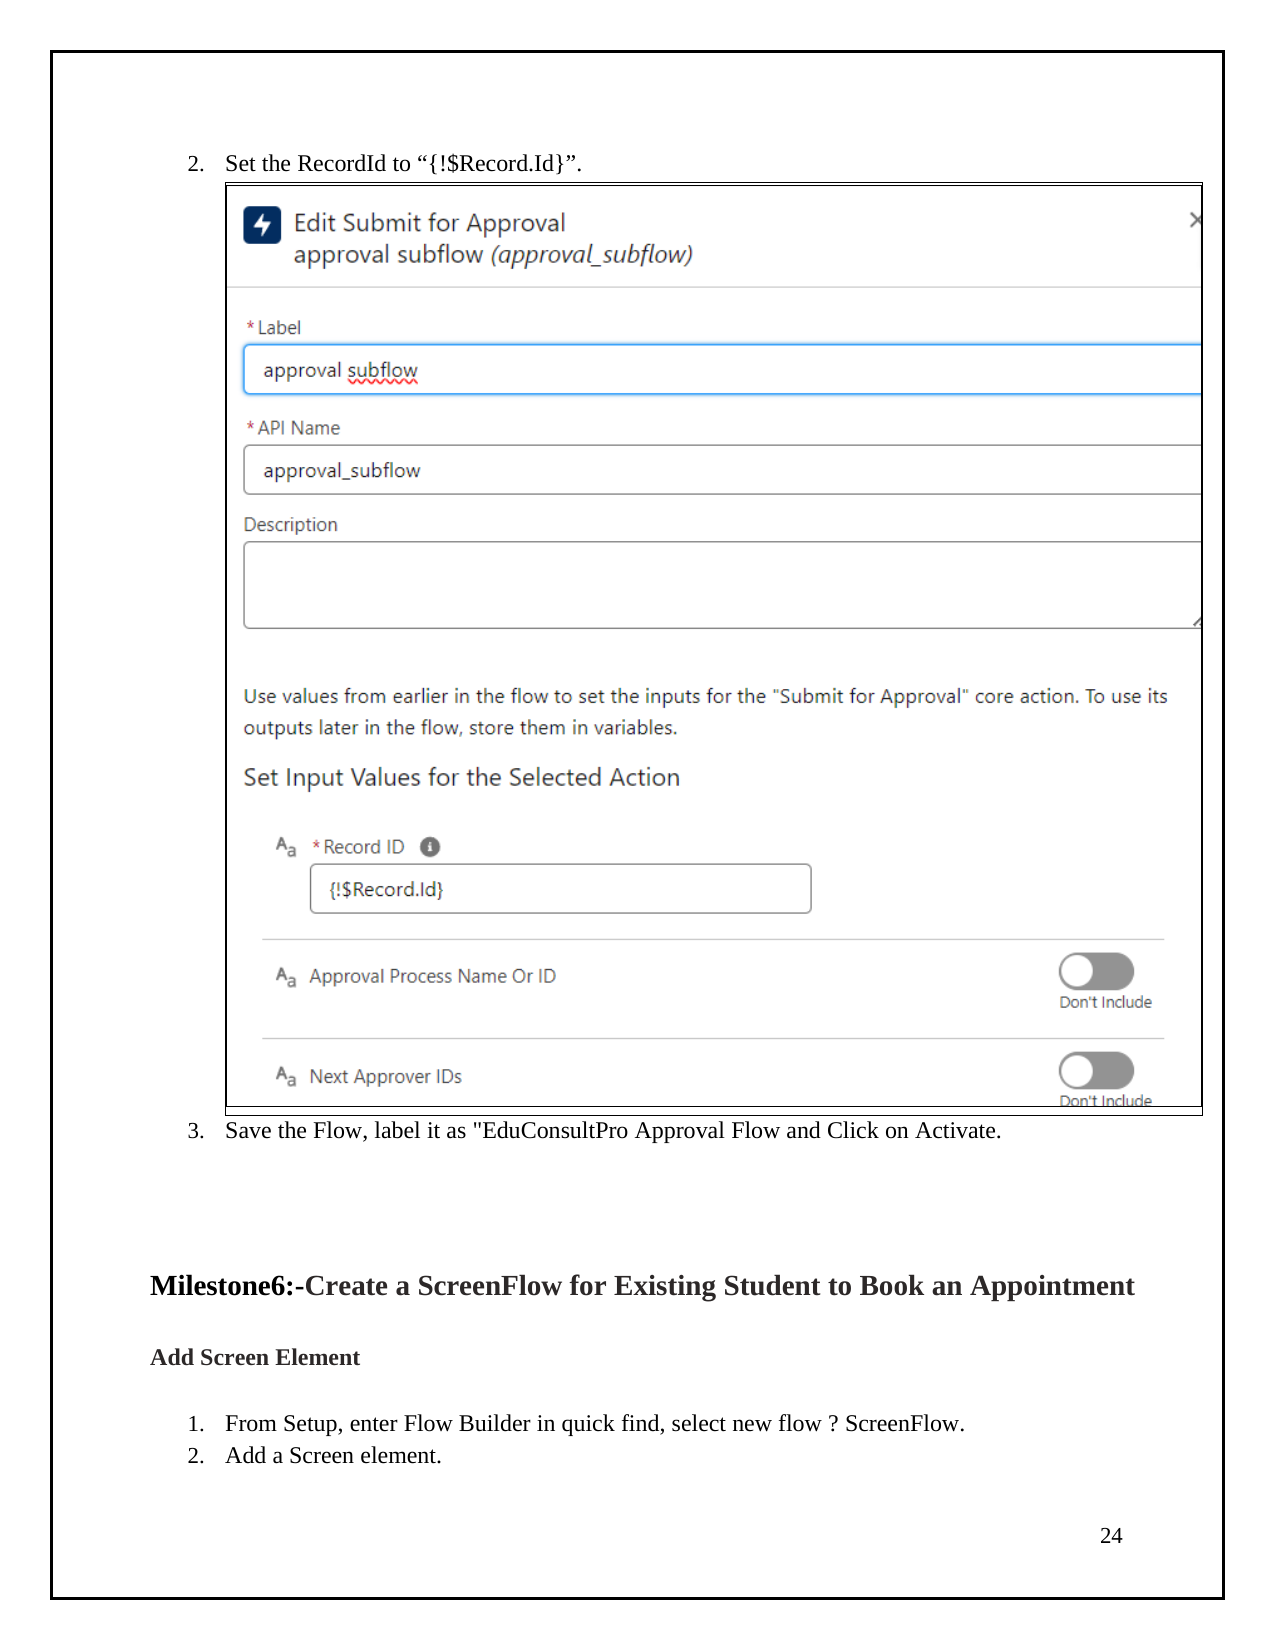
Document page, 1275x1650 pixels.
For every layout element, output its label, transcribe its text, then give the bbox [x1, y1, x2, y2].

text Add Screen Element [150, 1343, 1210, 1371]
list From Setup, enter Flow Builder in quick find, select new flow ? ScreenFlow. [187, 1409, 1210, 1437]
list Set the RecordId to “{!$Record.Id}”. [187, 149, 1210, 177]
list Save the Flow, label it as "EduConsultPro Approval Flow and Click on Activate. [187, 177, 1210, 1143]
text Milestone6:-Create a ScreenFlow for Existing Student to Book an Appointment [150, 1268, 1210, 1301]
list Add a Screen element. [187, 1441, 1210, 1468]
